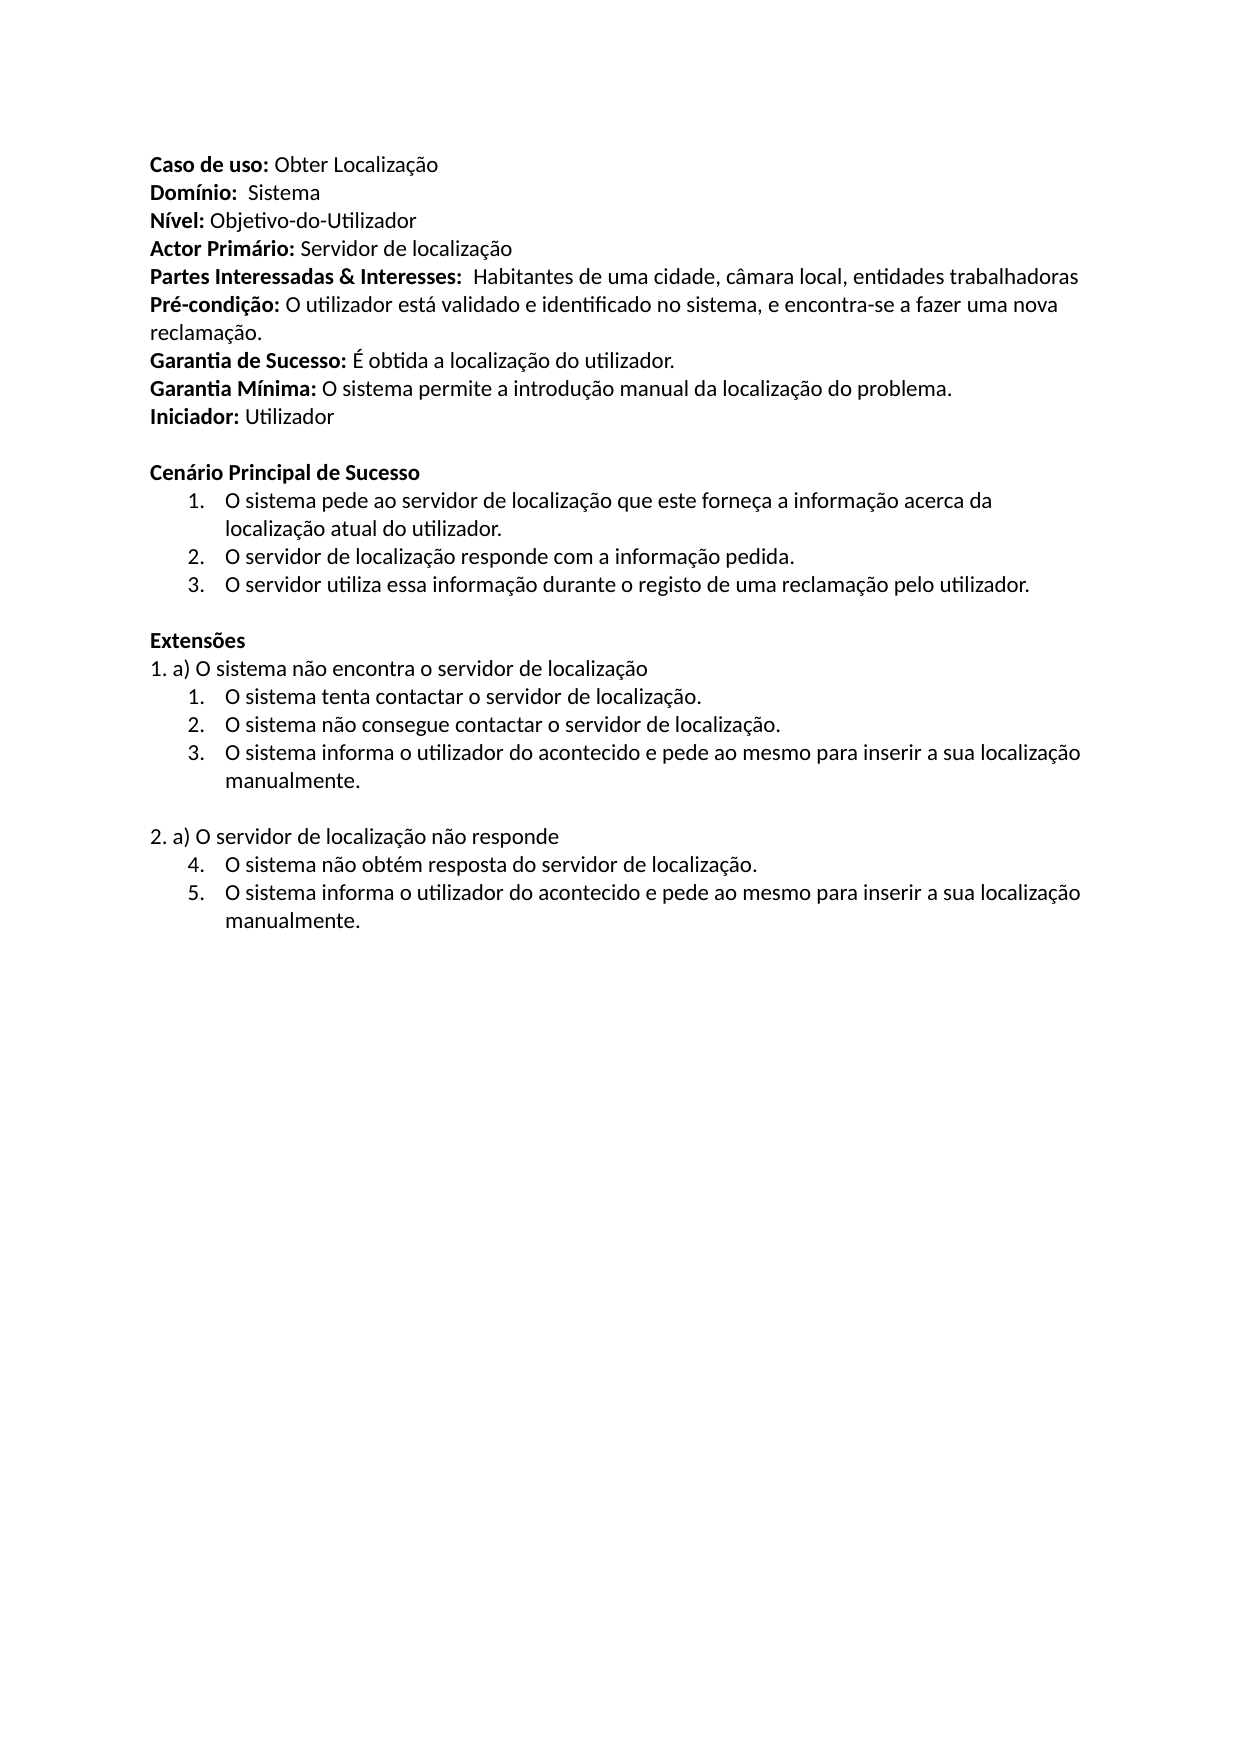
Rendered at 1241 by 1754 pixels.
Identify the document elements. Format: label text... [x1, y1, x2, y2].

list O servidor de localização responde com a informação pedida. [187, 542, 1090, 570]
text Iniciador: Utilizador [150, 402, 1090, 430]
list O sistema não obtém resposta do servidor de localização. [187, 851, 1090, 878]
text Pré-condição: O utilizador está validado e identificado no sistema, e encontra-se a fazer uma nova reclamação. [150, 290, 1090, 346]
list O servidor utiliza essa informação durante o registo de uma reclamação pelo utilizador. [187, 570, 1090, 598]
text Nível: Objetivo-do-Utilizador [150, 206, 1090, 234]
list O sistema informa o utilizador do acontecido e pede ao mesmo para inserir a sua localização manualmente. [187, 878, 1090, 934]
list O sistema pede ao servidor de localização que este forneça a informação acerca da localização atual do utilizador. [187, 486, 1090, 542]
list O sistema não consegue contactar o servidor de localização. [187, 710, 1090, 738]
text 2. a) O servidor de localização não responde [150, 822, 1090, 851]
text Domínio: Sistema [150, 178, 1090, 206]
list O sistema tenta contactar o servidor de localização. [187, 682, 1090, 710]
text Cenário Principal de Sucesso [150, 458, 1090, 486]
text Garantia de Sucesso: É obtida a localização do utilizador. [150, 346, 1090, 374]
list O sistema informa o utilizador do acontecido e pede ao mesmo para inserir a sua localização manualmente. [187, 738, 1090, 794]
text 1. a) O sistema não encontra o servidor de localização [150, 654, 1090, 682]
text Extensões [150, 626, 1090, 654]
text Actor Primário: Servidor de localização [150, 234, 1090, 262]
text Partes Interessadas & Interesses: Habitantes de uma cidade, câmara local, entidades trabalhadoras [150, 262, 1090, 290]
text Caso de uso: Obter Localização [150, 150, 1090, 178]
text Garantia Mínima: O sistema permite a introdução manual da localização do problema. [150, 374, 1090, 402]
